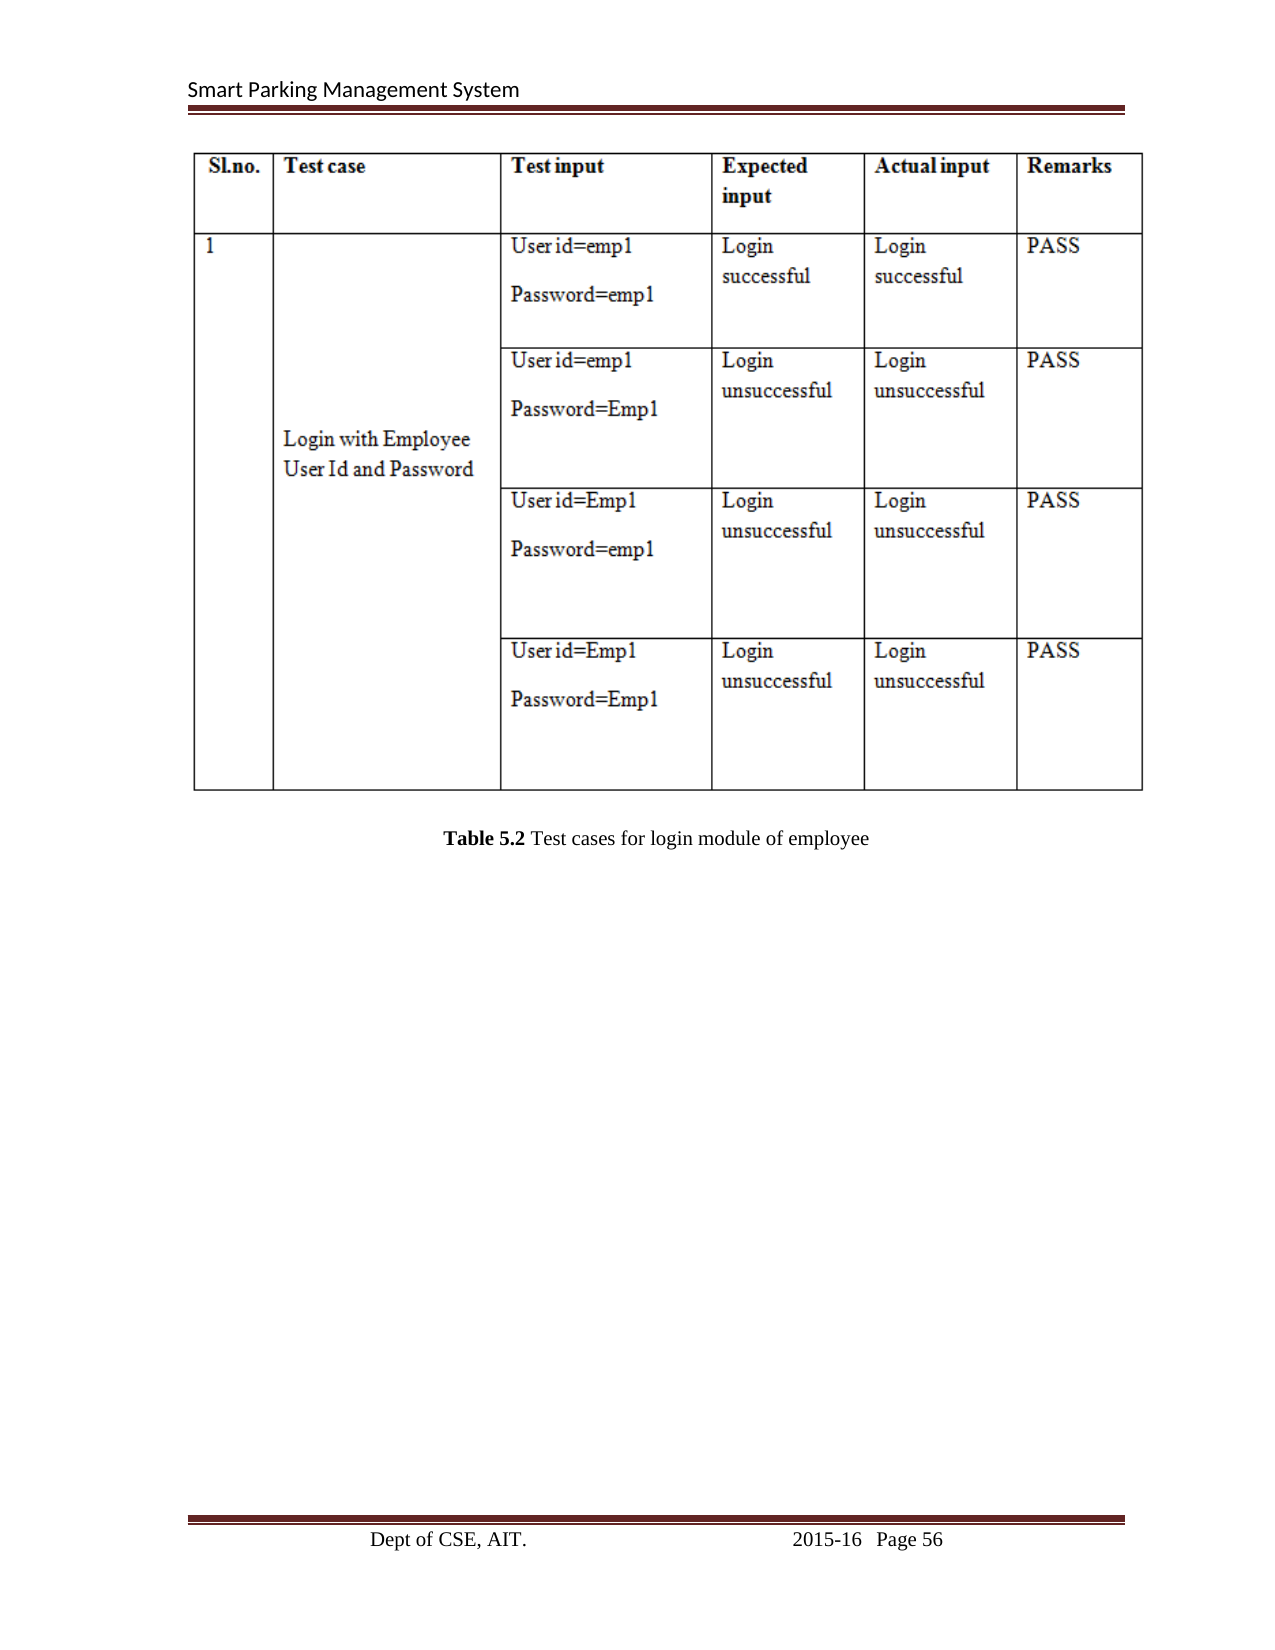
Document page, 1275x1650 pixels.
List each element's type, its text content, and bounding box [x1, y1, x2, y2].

picture [187, 143, 1154, 801]
text Table 5.2 Test cases for login module of employee [187, 826, 1125, 850]
